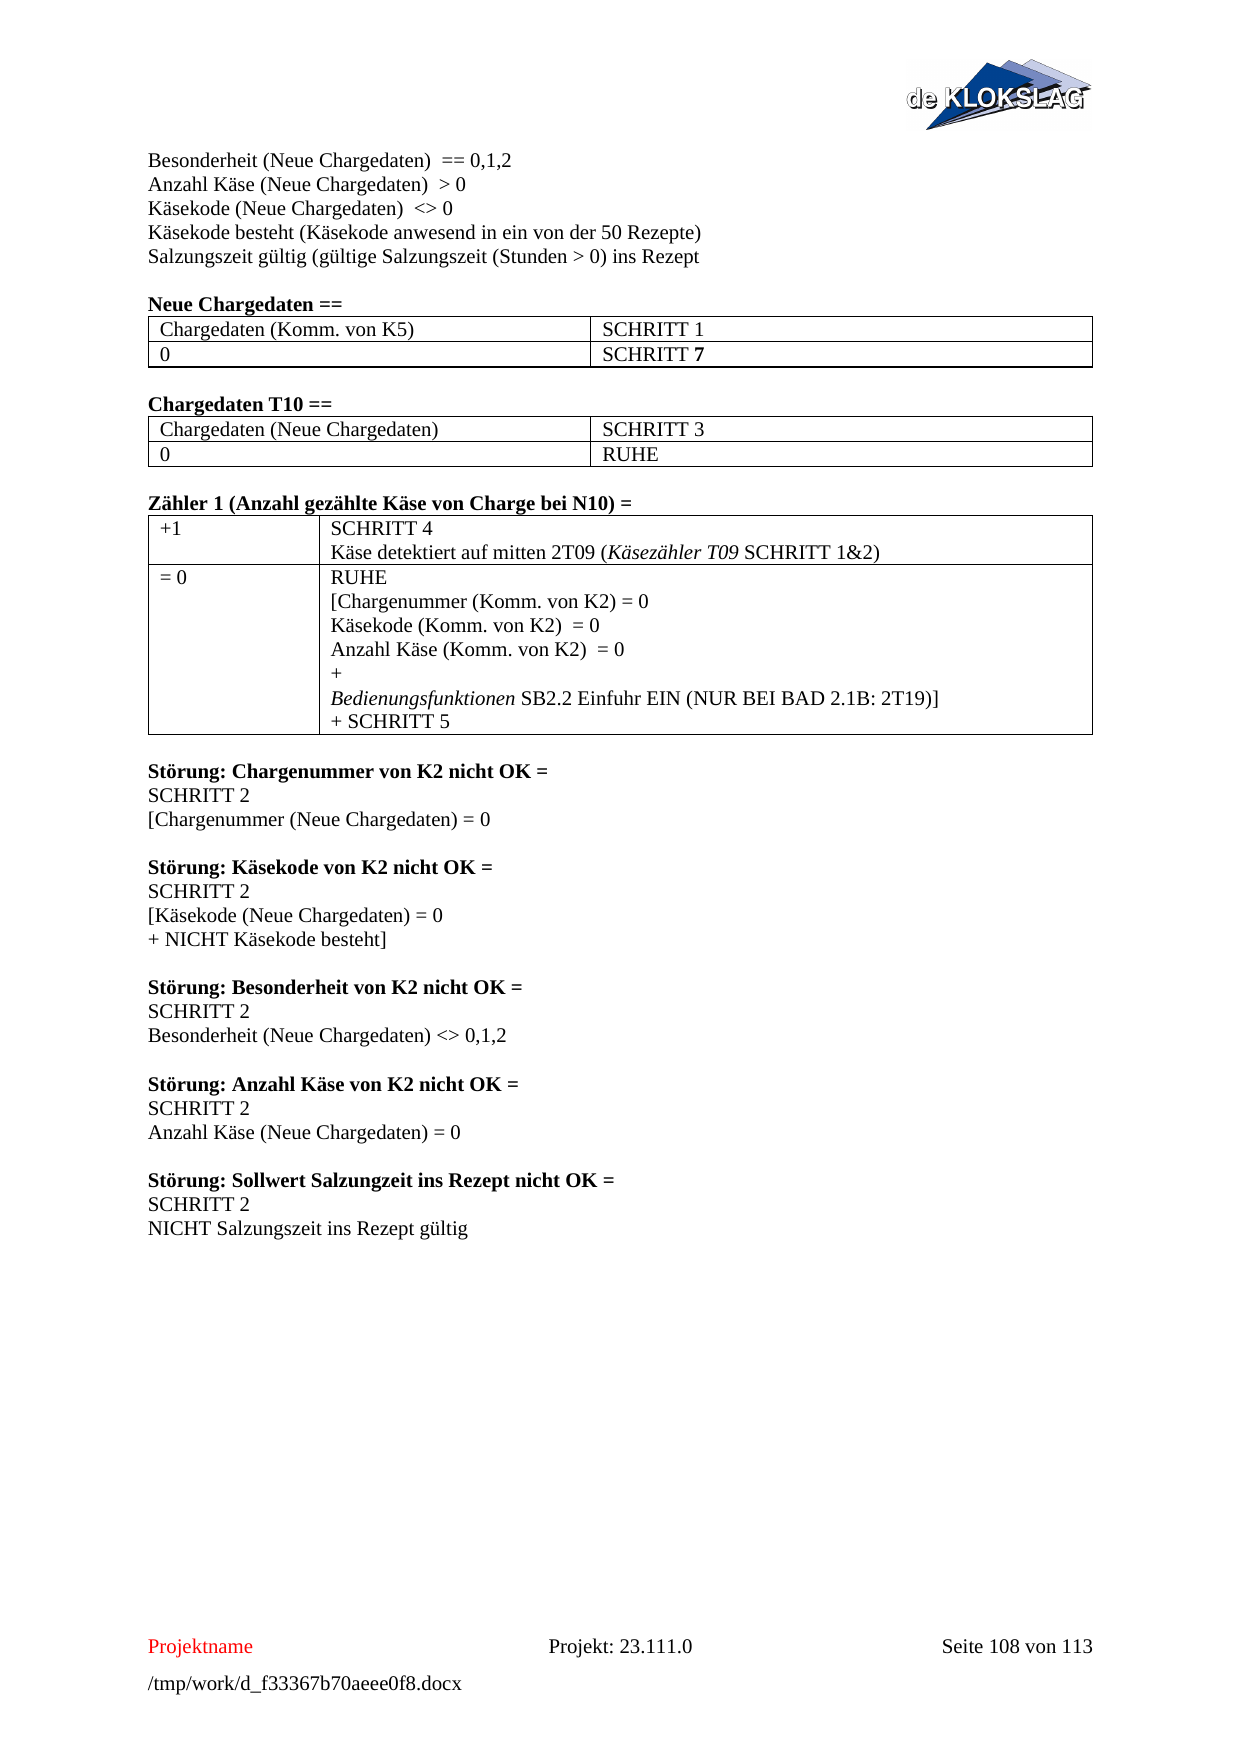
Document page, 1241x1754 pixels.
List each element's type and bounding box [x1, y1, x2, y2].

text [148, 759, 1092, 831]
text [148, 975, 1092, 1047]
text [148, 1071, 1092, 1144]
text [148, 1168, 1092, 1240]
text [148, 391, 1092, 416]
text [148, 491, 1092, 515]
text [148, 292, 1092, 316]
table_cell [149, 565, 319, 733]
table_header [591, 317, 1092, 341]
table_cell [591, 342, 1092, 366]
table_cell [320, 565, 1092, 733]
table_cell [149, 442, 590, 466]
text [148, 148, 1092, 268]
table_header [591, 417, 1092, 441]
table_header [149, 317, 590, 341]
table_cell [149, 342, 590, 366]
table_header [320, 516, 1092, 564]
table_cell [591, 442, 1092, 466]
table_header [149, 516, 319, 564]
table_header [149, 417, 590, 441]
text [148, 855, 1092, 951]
picture [905, 59, 1093, 131]
